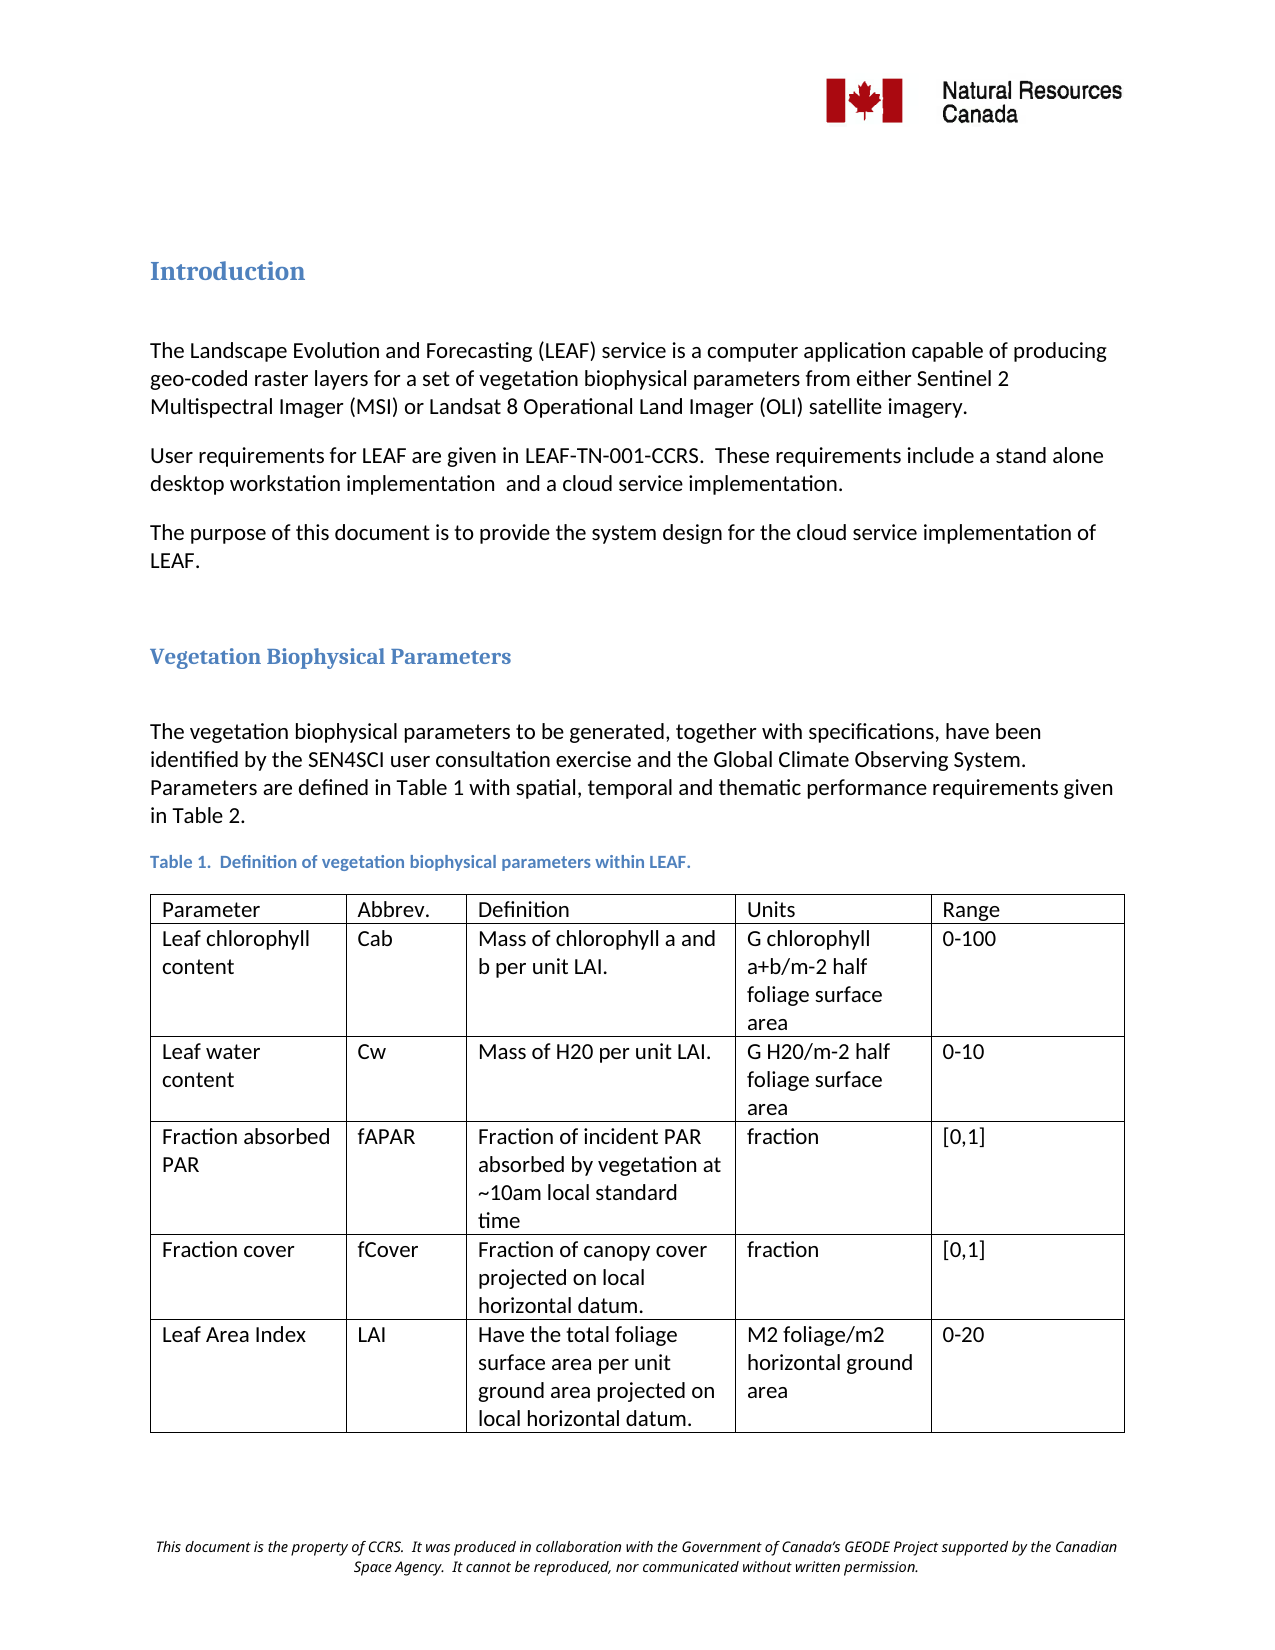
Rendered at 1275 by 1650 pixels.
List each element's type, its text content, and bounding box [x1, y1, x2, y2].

table_cell [347, 924, 466, 1036]
table_header [467, 895, 735, 923]
table_cell [467, 1235, 735, 1319]
table_header [347, 895, 466, 923]
table_cell [151, 1320, 346, 1432]
table_header [736, 895, 931, 923]
table_cell [467, 1037, 735, 1121]
table_cell [467, 924, 735, 1036]
table_cell [932, 1320, 1124, 1432]
table_cell [347, 1122, 466, 1234]
table_cell [736, 1320, 931, 1432]
table_cell [347, 1235, 466, 1319]
table_cell [467, 1122, 735, 1234]
table_cell [151, 924, 346, 1036]
table_cell [347, 1037, 466, 1121]
table_cell [736, 1122, 931, 1234]
table_cell [347, 1320, 466, 1432]
table_cell [736, 1235, 931, 1319]
table_header [932, 895, 1124, 923]
table_cell [736, 924, 931, 1036]
table_cell [932, 1235, 1124, 1319]
table_cell [151, 1122, 346, 1234]
subtitle Introduction [150, 256, 1125, 287]
table_header [151, 895, 346, 923]
table_cell [467, 1320, 735, 1432]
table_cell [932, 924, 1124, 1036]
table_cell [932, 1122, 1124, 1234]
table_cell [151, 1235, 346, 1319]
table_cell [151, 1037, 346, 1121]
table_cell [932, 1037, 1124, 1121]
picture [823, 73, 1125, 127]
table_cell [736, 1037, 931, 1121]
